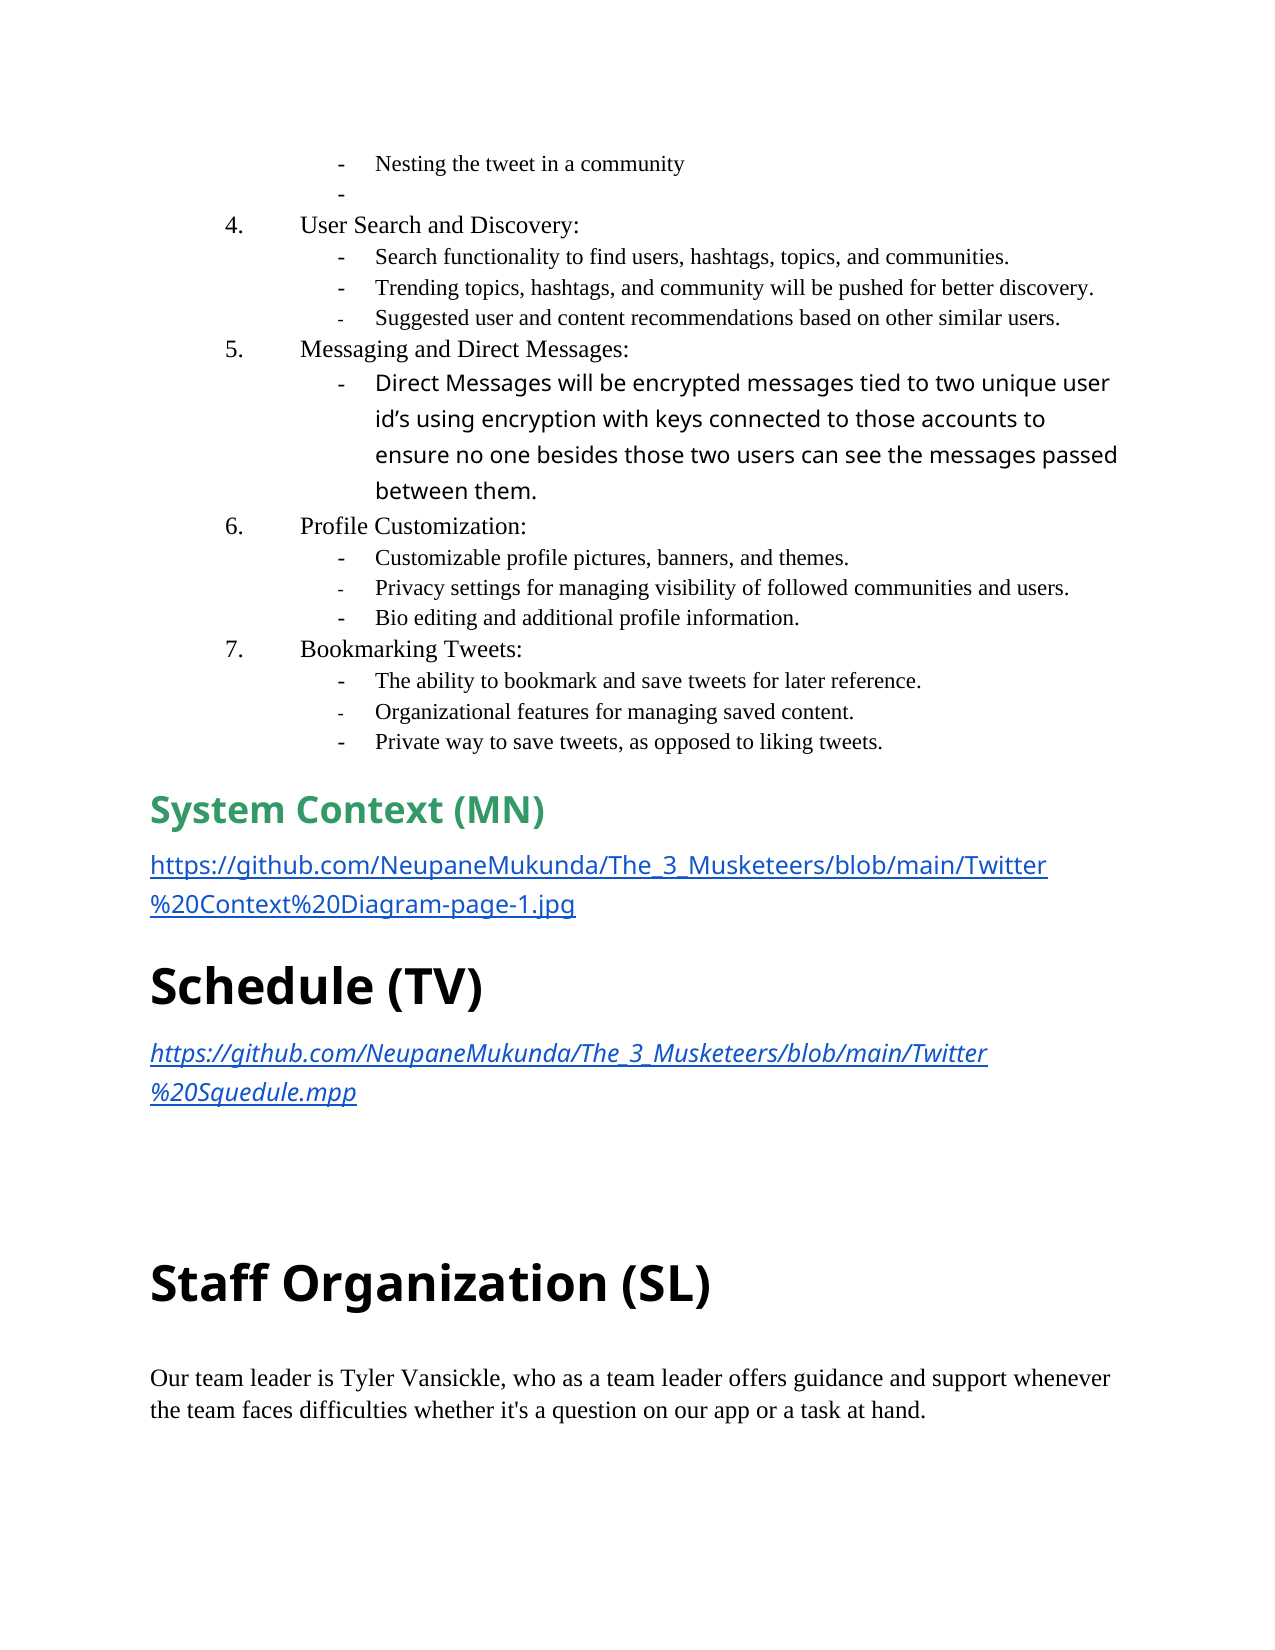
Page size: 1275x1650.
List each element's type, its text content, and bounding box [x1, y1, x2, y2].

list Bio editing and additional profile information. [337, 604, 1125, 631]
list Trending topics, hashtags, and community will be pushed for better discovery. [337, 274, 1125, 300]
list Customizable profile pictures, banners, and themes. [337, 544, 1125, 570]
list The ability to bookmark and save tweets for later reference. [337, 667, 1125, 694]
list Organizational features for managing saved content. [337, 698, 1125, 724]
text https://github.com/NeupaneMukunda/The_3_Musketeers/blob/main/Twitter%20Context%20Diagram-page-1.jpg [150, 848, 1125, 921]
subtitle Schedule (TV) [150, 951, 1125, 1019]
list Nesting the tweet in a community [337, 150, 1125, 176]
text Our team leader is Tyler Vansickle, who as a team leader offers guidance and support whenever the team faces difficulties whether it's a question on our app or a task at hand. [150, 1363, 1125, 1424]
subtitle System Context (MN) [150, 783, 1125, 834]
text 6. Profile Customization: [225, 511, 1125, 539]
text 5. Messaging and Direct Messages: [225, 334, 1125, 363]
text https://github.com/NeupaneMukunda/The_3_Musketeers/blob/main/Twitter%20Squedule.mpp [150, 1036, 1125, 1109]
list Search functionality to find users, hashtags, topics, and communities. [337, 243, 1125, 270]
list Suggested user and content recommendations based on other similar users. [337, 304, 1125, 330]
list Privacy settings for managing visibility of followed communities and users. [337, 574, 1125, 600]
text 7. Bookmarking Tweets: [225, 634, 1125, 663]
list Private way to save tweets, as opposed to liking tweets. [337, 728, 1125, 754]
list Direct Messages will be encrypted messages tied to two unique user id’s using encryption with keys connected to those accounts to ensure no one besides those two users can see the messages passed between them. [337, 367, 1125, 506]
text 4. User Search and Discovery: [225, 210, 1125, 239]
subtitle Staff Organization (SL) [150, 1248, 1125, 1316]
